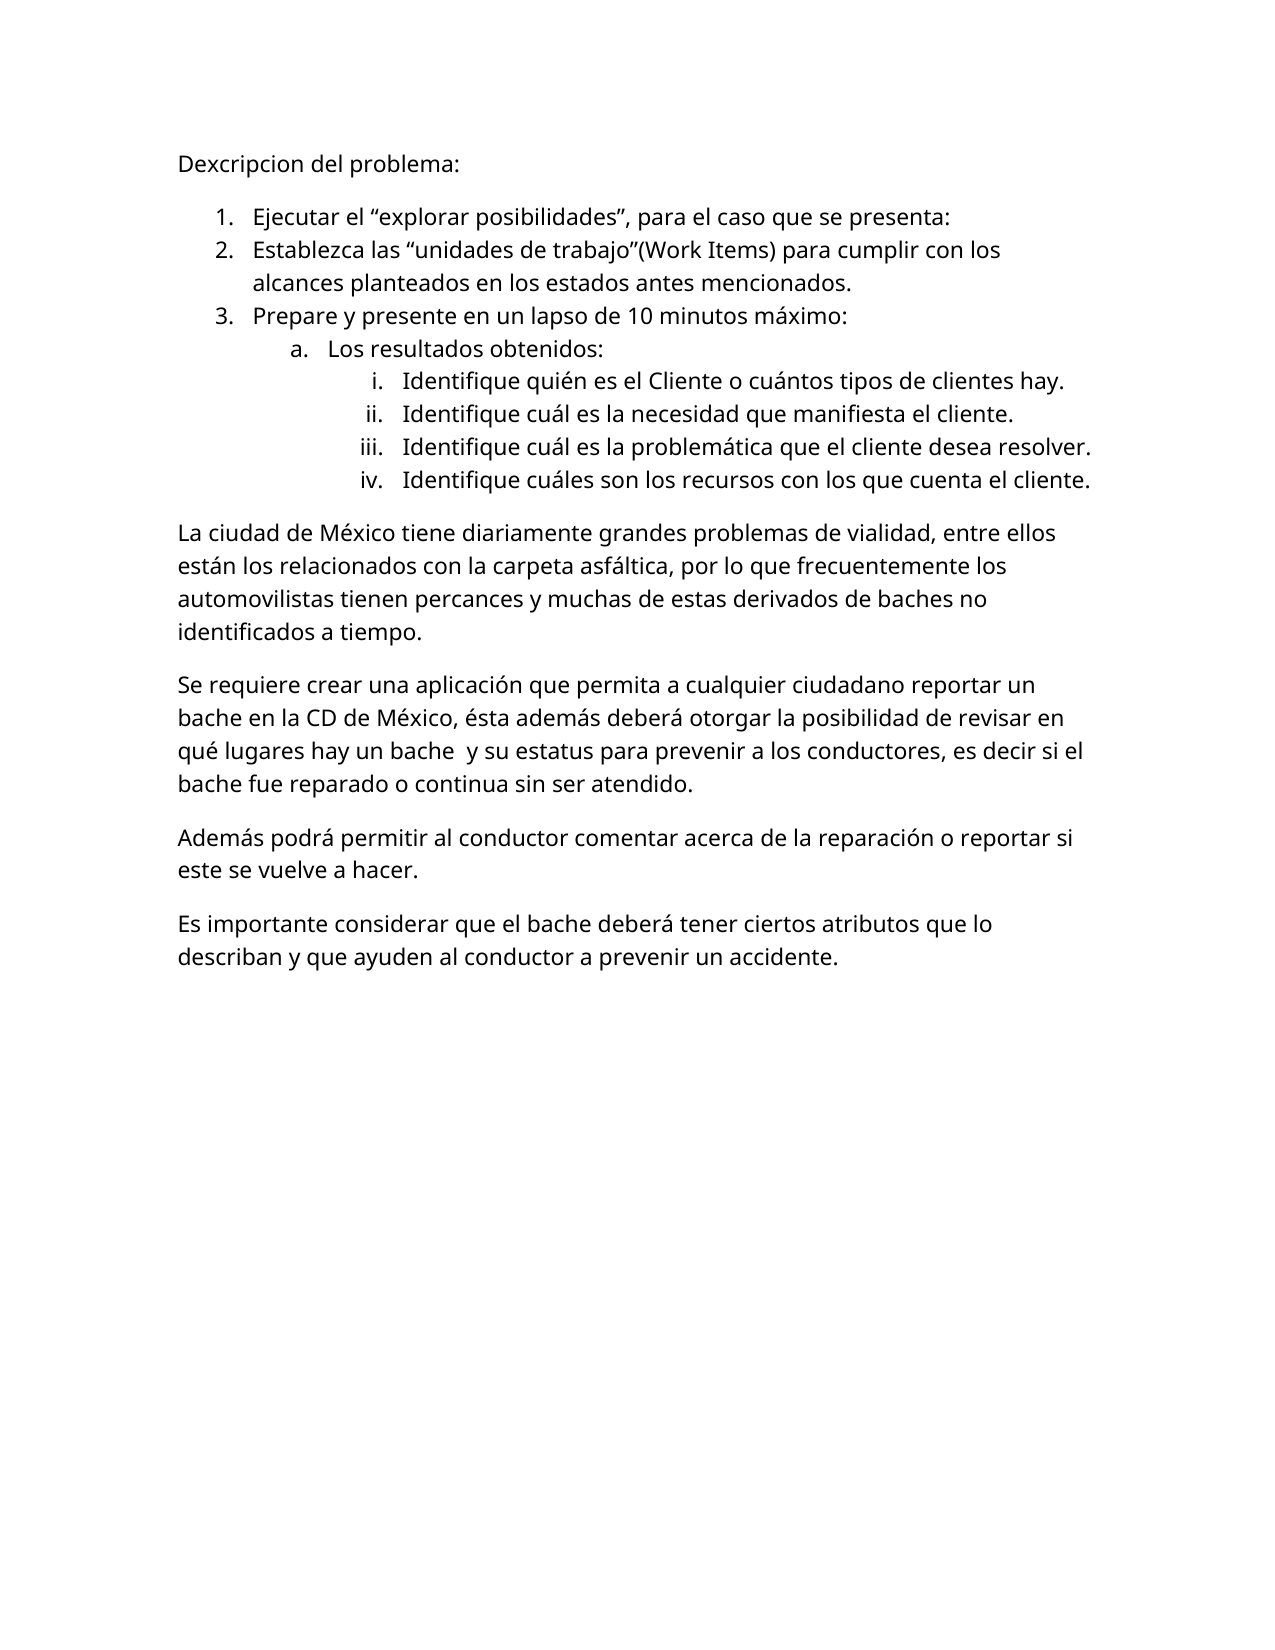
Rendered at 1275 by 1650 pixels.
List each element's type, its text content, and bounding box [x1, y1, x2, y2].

text Dexcripcion del problema: [177, 148, 1098, 179]
list Identifique quién es el Cliente o cuántos tipos de clientes hay. [383, 365, 1098, 397]
list Prepare y presente en un lapso de 10 minutos máximo: [215, 300, 1098, 331]
list Identifique cuál es la necesidad que manifiesta el cliente. [383, 398, 1098, 429]
text Además podrá permitir al conductor comentar acerca de la reparación o reportar si este se vuelve a hacer. [177, 822, 1098, 886]
list Identifique cuáles son los recursos con los que cuenta el cliente. [383, 464, 1098, 495]
list Establezca las “unidades de trabajo”(Work Items) para cumplir con los alcances planteados en los estados antes mencionados. [215, 234, 1098, 298]
list Identifique cuál es la problemática que el cliente desea resolver. [383, 431, 1098, 462]
list Ejecutar el “explorar posibilidades”, para el caso que se presenta: [215, 201, 1098, 232]
text Es importante considerar que el bache deberá tener ciertos atributos que lo describan y que ayuden al conductor a prevenir un accidente. [177, 908, 1098, 972]
list Los resultados obtenidos: [290, 332, 1098, 364]
text Se requiere crear una aplicación que permita a cualquier ciudadano reportar un bache en la CD de México, ésta además deberá otorgar la posibilidad de revisar en qué lugares hay un bache y su estatus para prevenir a los conductores, es decir si el bache fue reparado o continua sin ser atendido. [177, 669, 1098, 799]
text La ciudad de México tiene diariamente grandes problemas de vialidad, entre ellos están los relacionados con la carpeta asfáltica, por lo que frecuentemente los automovilistas tienen percances y muchas de estas derivados de baches no identificados a tiempo. [177, 517, 1098, 647]
